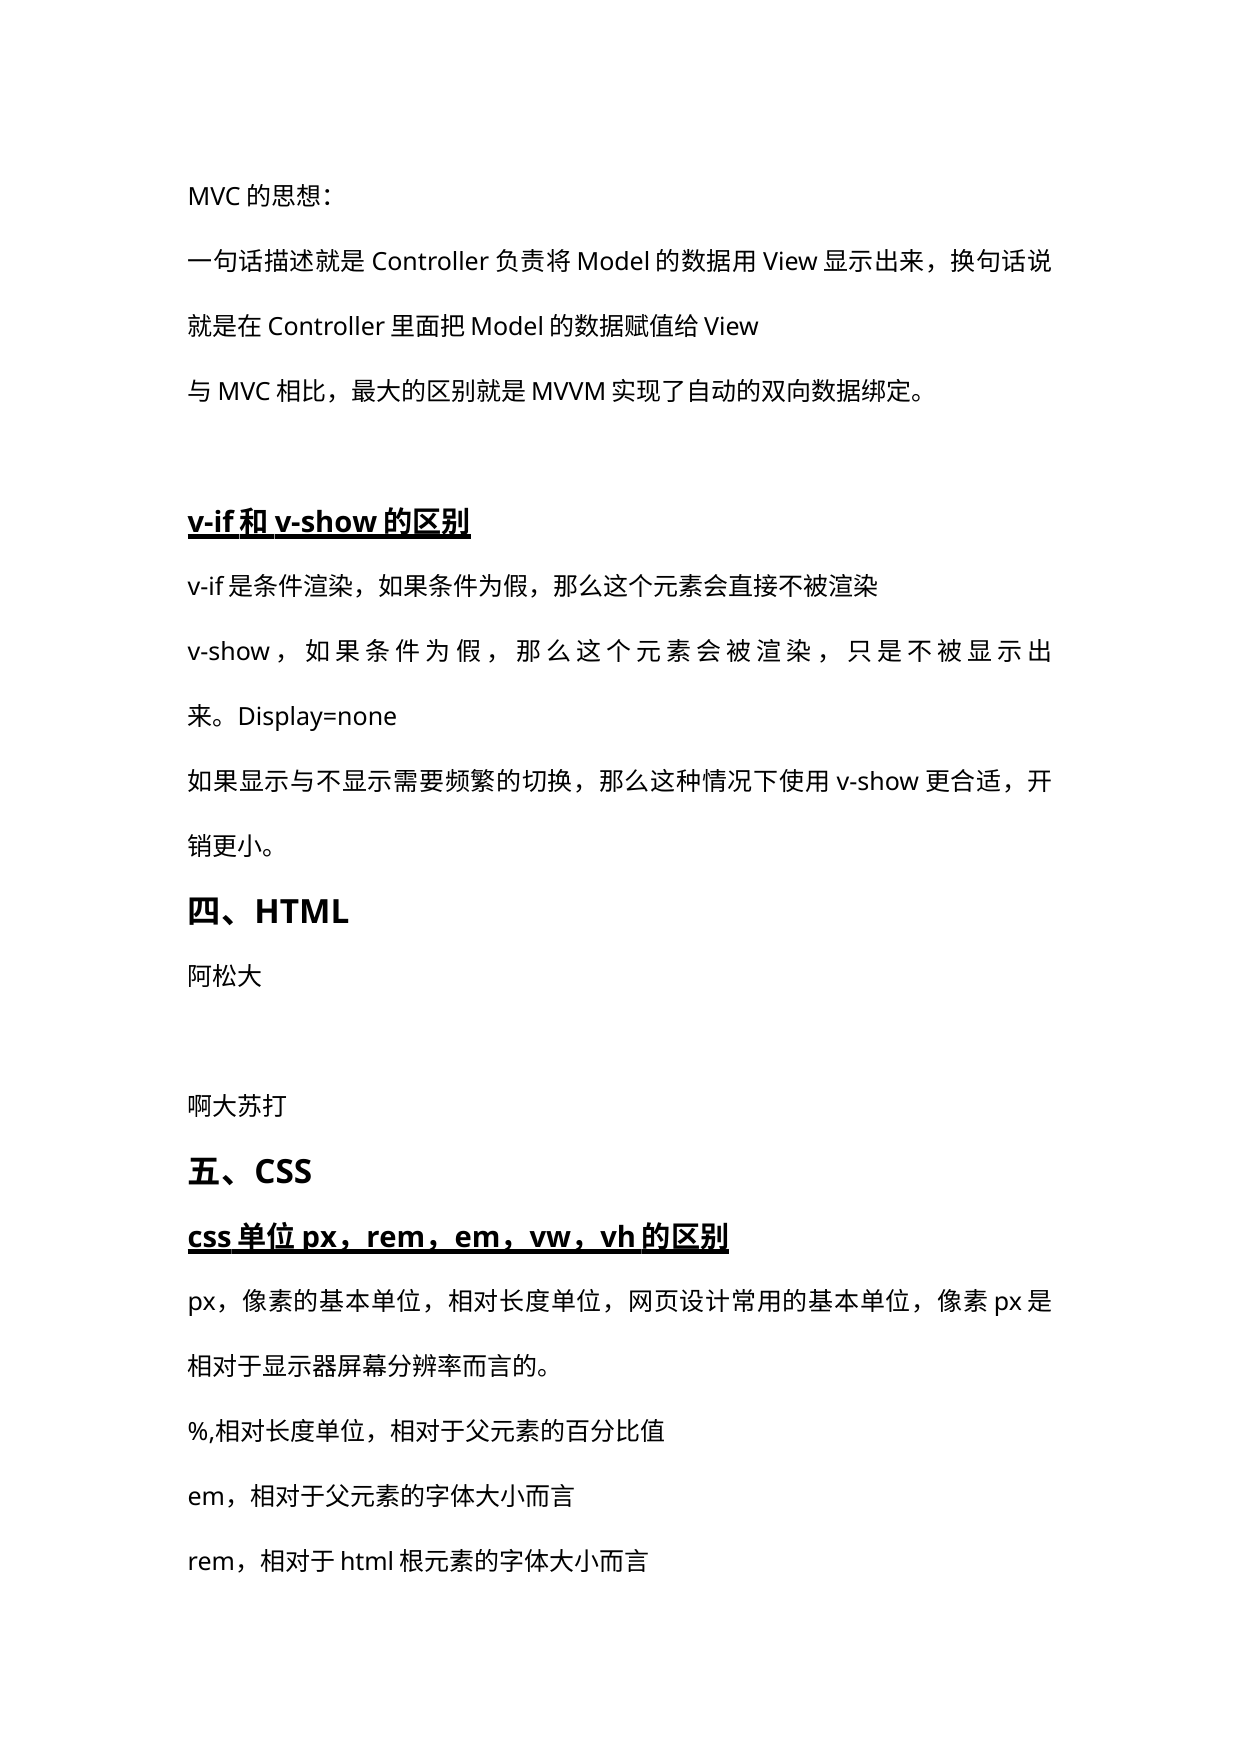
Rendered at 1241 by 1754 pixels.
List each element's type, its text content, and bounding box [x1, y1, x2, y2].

list 啊大苏打 [187, 1072, 1053, 1137]
list 与MVC相比，最大的区别就是MVVM实现了自动的双向数据绑定。 [187, 357, 1053, 422]
list 阿松大 [187, 942, 1053, 1007]
text v-if和v-show的区别 [187, 487, 1053, 552]
text px，像素的基本单位，相对长度单位，网页设计常用的基本单位，像素px是相对于显示器屏幕分辨率而言的。 [187, 1267, 1053, 1397]
text em，相对于父元素的字体大小而言 [187, 1462, 1053, 1527]
list 一句话描述就是Controller负责将Model的数据用View显示出来，换句话说就是在Controller里面把Model的数据赋值给View [187, 227, 1053, 357]
text css单位px，rem，em，vw，vh的区别 [187, 1202, 1053, 1267]
list MVC的思想： [187, 162, 1053, 227]
list HTML [187, 877, 1053, 942]
list v-if是条件渲染，如果条件为假，那么这个元素会直接不被渲染 [187, 552, 1053, 617]
list 如果显示与不显示需要频繁的切换，那么这种情况下使用v-show更合适，开销更小。 [187, 747, 1053, 877]
list CSS [187, 1137, 1053, 1202]
text rem，相对于html根元素的字体大小而言 [187, 1527, 1053, 1592]
text %,相对长度单位，相对于父元素的百分比值 [187, 1397, 1053, 1462]
list v-show，如果条件为假，那么这个元素会被渲染，只是不被显示出来。Display=none [187, 617, 1053, 747]
